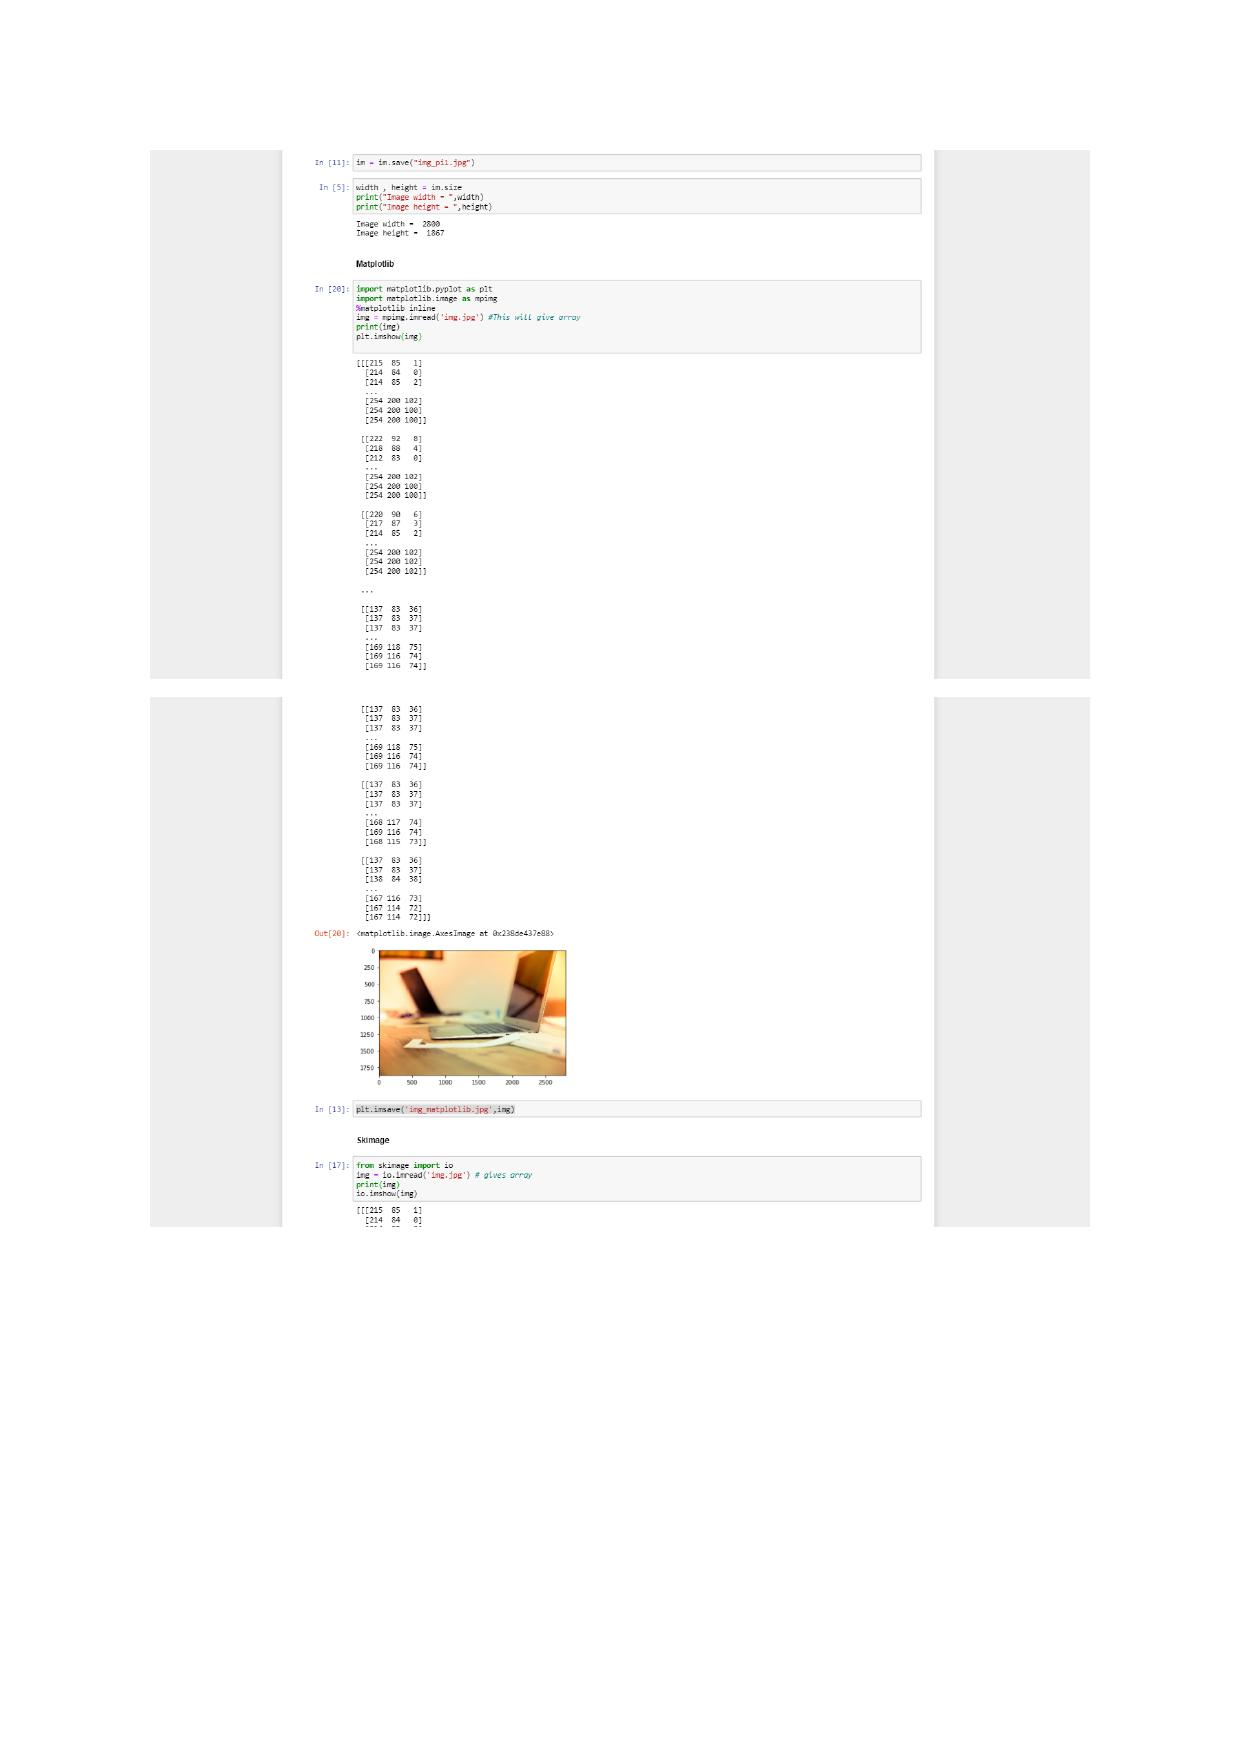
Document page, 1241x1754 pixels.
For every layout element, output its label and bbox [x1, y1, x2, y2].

picture [150, 697, 1091, 1227]
picture [150, 150, 1091, 679]
